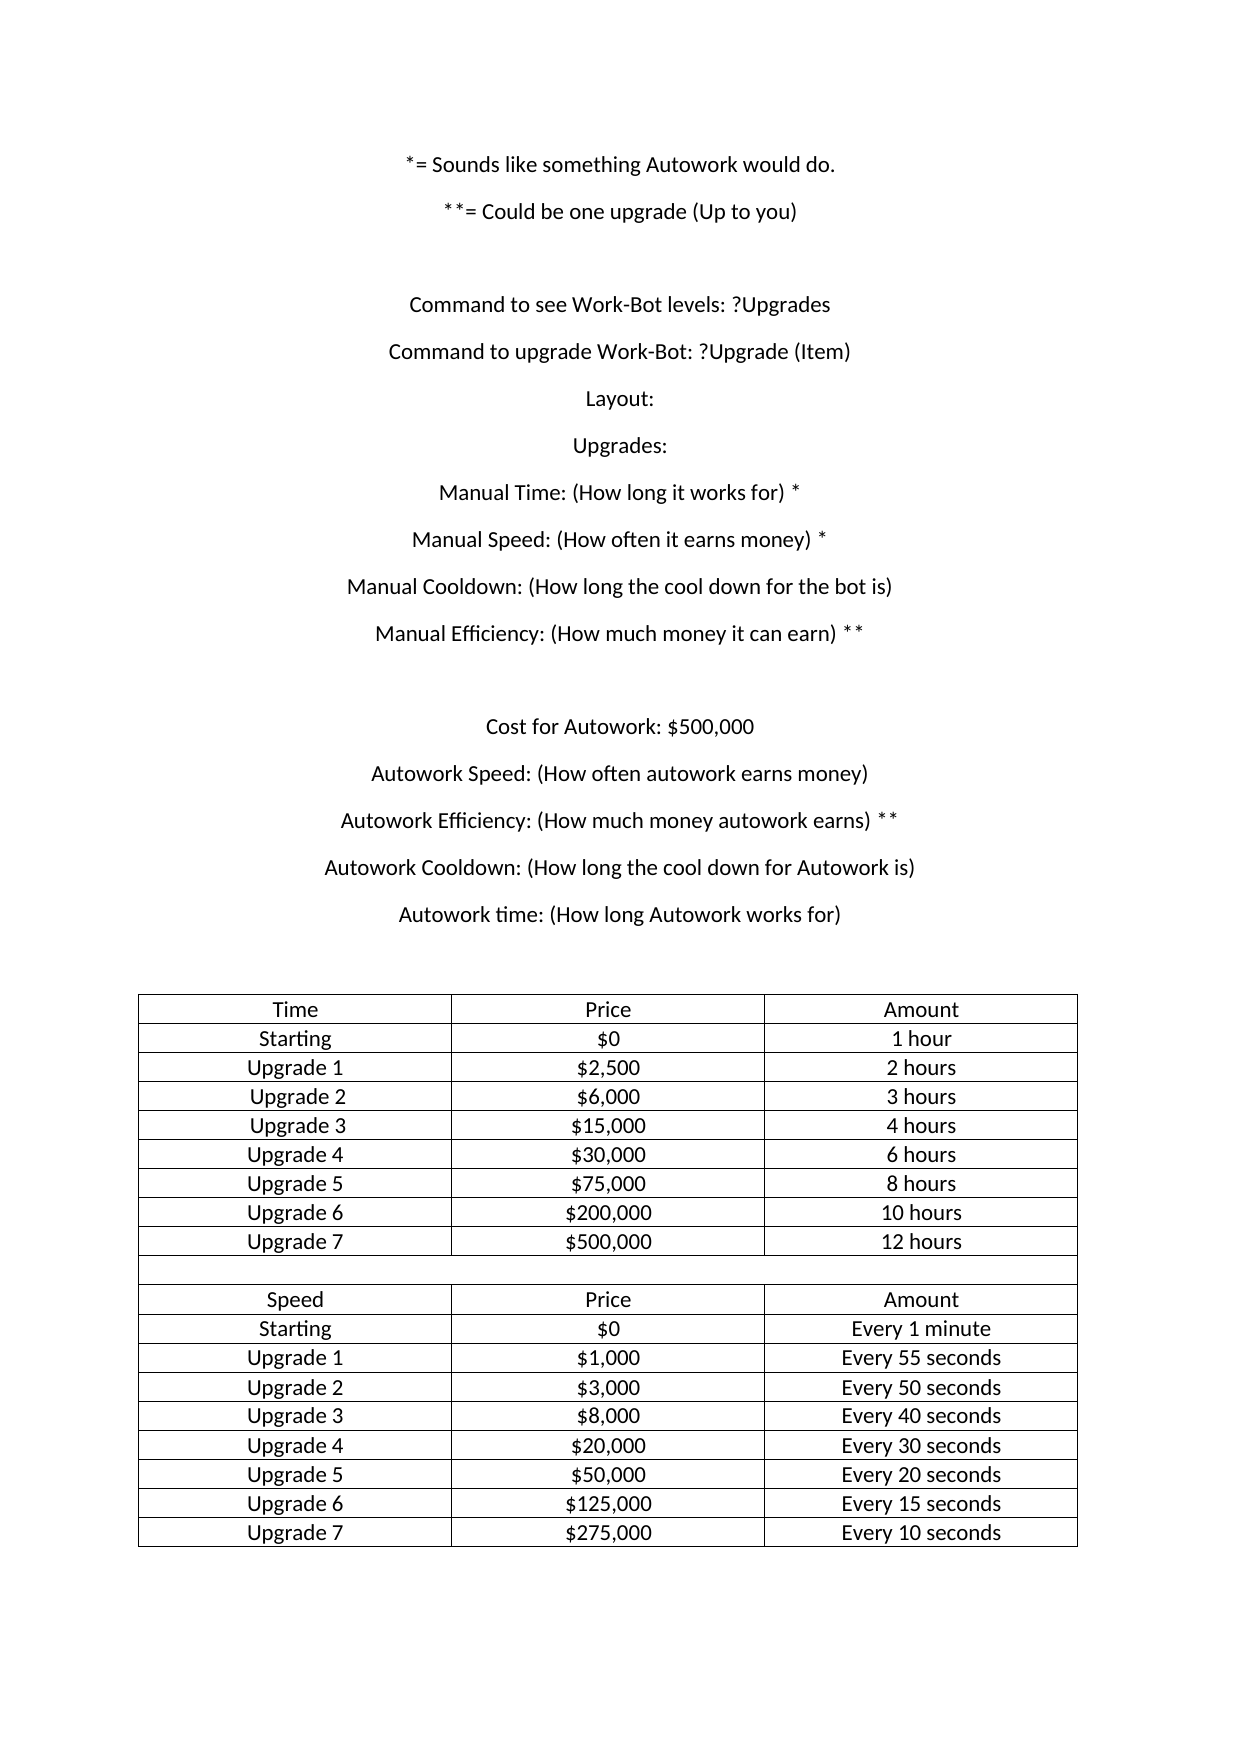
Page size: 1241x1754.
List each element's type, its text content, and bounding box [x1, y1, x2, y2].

table_cell $20,000 [452, 1431, 764, 1459]
table_cell $500,000 [452, 1227, 764, 1255]
text Manual Efficiency: (How much money it can earn) ** [150, 619, 1090, 647]
table_cell 12 hours [765, 1227, 1077, 1255]
table_cell 2 hours [765, 1053, 1077, 1081]
table_cell Every 30 seconds [765, 1431, 1077, 1459]
table_cell Upgrade 3 [139, 1111, 451, 1139]
table_cell Every 40 seconds [765, 1402, 1077, 1430]
table_cell $15,000 [452, 1111, 764, 1139]
table_cell $275,000 [452, 1518, 764, 1546]
text Manual Cooldown: (How long the cool down for the bot is) [150, 572, 1090, 600]
table_cell Upgrade 1 [139, 1053, 451, 1081]
table_cell 3 hours [765, 1082, 1077, 1110]
table_cell Upgrade 4 [139, 1431, 451, 1459]
table_cell 1 hour [765, 1024, 1077, 1052]
text Layout: [150, 384, 1090, 412]
table_cell Speed [139, 1285, 451, 1313]
text Command to see Work-Bot levels: ?Upgrades [150, 291, 1090, 319]
table_cell Upgrade 7 [139, 1518, 451, 1546]
table_cell Upgrade 6 [139, 1198, 451, 1226]
table_cell $8,000 [452, 1402, 764, 1430]
table_cell Every 10 seconds [765, 1518, 1077, 1546]
text Autowork Cooldown: (How long the cool down for Autowork is) [150, 853, 1090, 881]
table_header Time [139, 995, 451, 1023]
table_cell $6,000 [452, 1082, 764, 1110]
table_cell Starting [139, 1315, 451, 1342]
table_cell $0 [452, 1024, 764, 1052]
table_cell $200,000 [452, 1198, 764, 1226]
table_cell Every 50 seconds [765, 1373, 1077, 1401]
text Autowork time: (How long Autowork works for) [150, 900, 1090, 928]
text *= Sounds like something Autowork would do. [150, 150, 1090, 178]
text Autowork Efficiency: (How much money autowork earns) ** [150, 806, 1090, 834]
table_cell Every 55 seconds [765, 1344, 1077, 1372]
table_cell Upgrade 3 [139, 1402, 451, 1430]
table_header Amount [765, 995, 1077, 1023]
table_cell 10 hours [765, 1198, 1077, 1226]
text Manual Time: (How long it works for) * [150, 478, 1090, 506]
table_header Price [452, 995, 764, 1023]
text Autowork Speed: (How often autowork earns money) [150, 759, 1090, 787]
table_cell Upgrade 2 [139, 1373, 451, 1401]
table_cell $3,000 [452, 1373, 764, 1401]
table_cell Upgrade 4 [139, 1140, 451, 1168]
table_cell $50,000 [452, 1460, 764, 1488]
text **= Could be one upgrade (Up to you) [150, 197, 1090, 225]
table_cell Upgrade 2 [139, 1082, 451, 1110]
table_cell Amount [765, 1285, 1077, 1313]
text Manual Speed: (How often it earns money) * [150, 525, 1090, 553]
table_cell Starting [139, 1024, 451, 1052]
table_cell [139, 1256, 1077, 1284]
table_cell Upgrade 5 [139, 1460, 451, 1488]
table_cell Price [452, 1285, 764, 1313]
table_cell 8 hours [765, 1169, 1077, 1197]
table_cell Upgrade 7 [139, 1227, 451, 1255]
table_cell Upgrade 1 [139, 1344, 451, 1372]
table_cell 4 hours [765, 1111, 1077, 1139]
table_cell $1,000 [452, 1344, 764, 1372]
table_cell Upgrade 6 [139, 1489, 451, 1517]
table_cell Upgrade 5 [139, 1169, 451, 1197]
table_cell $0 [452, 1315, 764, 1342]
table_cell 6 hours [765, 1140, 1077, 1168]
text Cost for Autowork: $500,000 [150, 712, 1090, 741]
table_cell Every 1 minute [765, 1315, 1077, 1342]
text Command to upgrade Work-Bot: ?Upgrade (Item) [150, 337, 1090, 366]
table_cell Every 20 seconds [765, 1460, 1077, 1488]
text Upgrades: [150, 431, 1090, 459]
table_cell $75,000 [452, 1169, 764, 1197]
table_cell $2,500 [452, 1053, 764, 1081]
table_cell $125,000 [452, 1489, 764, 1517]
table_cell $30,000 [452, 1140, 764, 1168]
table_cell Every 15 seconds [765, 1489, 1077, 1517]
